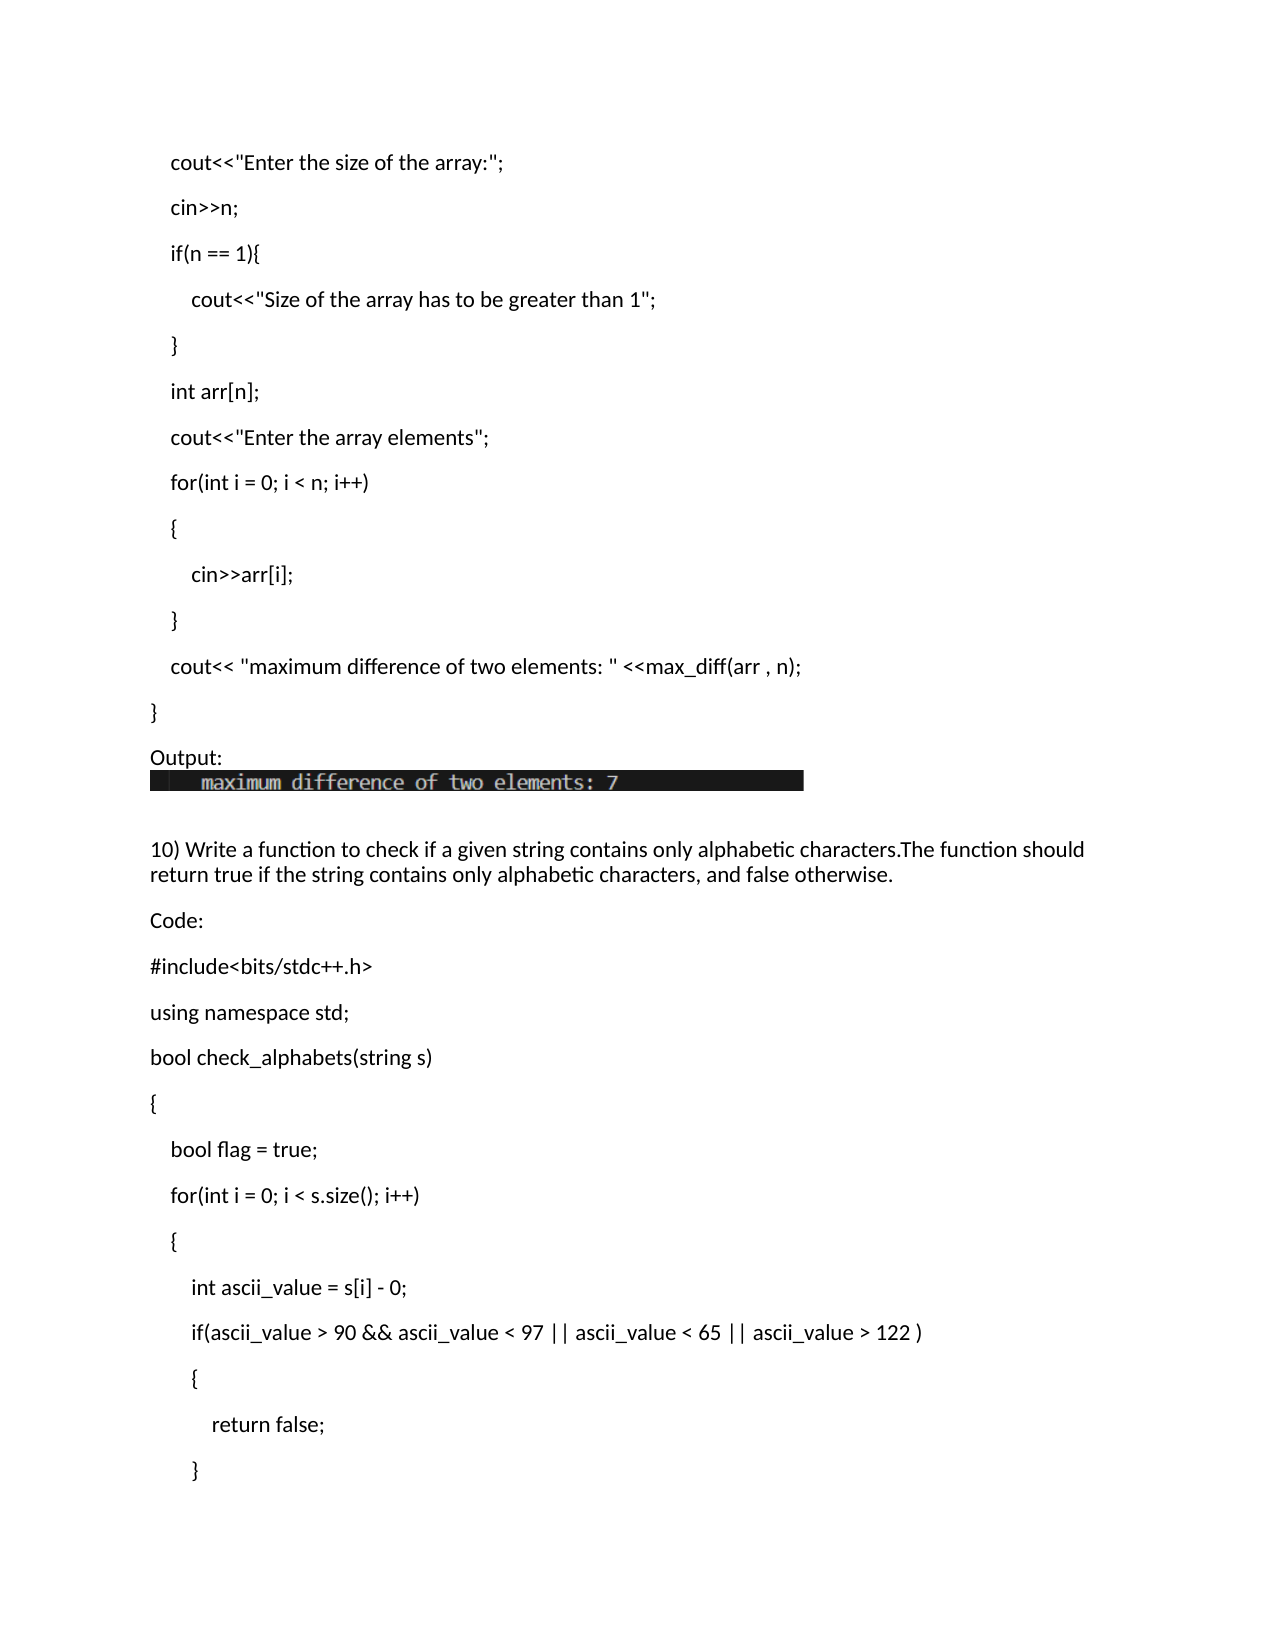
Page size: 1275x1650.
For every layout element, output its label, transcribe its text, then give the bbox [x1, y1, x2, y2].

text cout<<"Size of the array has to be greater than 1"; [150, 287, 1125, 312]
text 10) Write a function to check if a given string contains only alphabetic characters.The function should return true if the string contains only alphabetic characters, and false otherwise. [150, 837, 1125, 887]
text { [150, 517, 1125, 542]
text } [150, 608, 1125, 633]
text { [150, 1092, 1125, 1117]
text { [150, 1229, 1125, 1254]
text Output: [150, 746, 1125, 771]
text if(ascii_value > 90 && ascii_value < 97 || ascii_value < 65 || ascii_value > 122 ) [150, 1321, 1125, 1346]
text } [150, 1458, 1125, 1483]
text for(int i = 0; i < n; i++) [150, 471, 1125, 496]
text } [150, 333, 1125, 358]
text cout<< "maximum difference of two elements: " <<max_diff(arr , n); [150, 654, 1125, 679]
text cin>>arr[i]; [150, 562, 1125, 587]
text if(n == 1){ [150, 242, 1125, 267]
text Code: [150, 908, 1125, 933]
text #include<bits/stdc++.h> [150, 954, 1125, 979]
text cout<<"Enter the size of the array:"; [150, 150, 1125, 175]
text cin>>n; [150, 196, 1125, 221]
text for(int i = 0; i < s.size(); i++) [150, 1183, 1125, 1208]
text int ascii_value = s[i] - 0; [150, 1275, 1125, 1300]
text bool check_alphabets(string s) [150, 1046, 1125, 1071]
text return false; [150, 1412, 1125, 1437]
text int arr[n]; [150, 379, 1125, 404]
text using namespace std; [150, 1000, 1125, 1025]
text } [150, 700, 1125, 725]
text { [150, 1367, 1125, 1392]
text cout<<"Enter the array elements"; [150, 425, 1125, 450]
text bool flag = true; [150, 1137, 1125, 1162]
